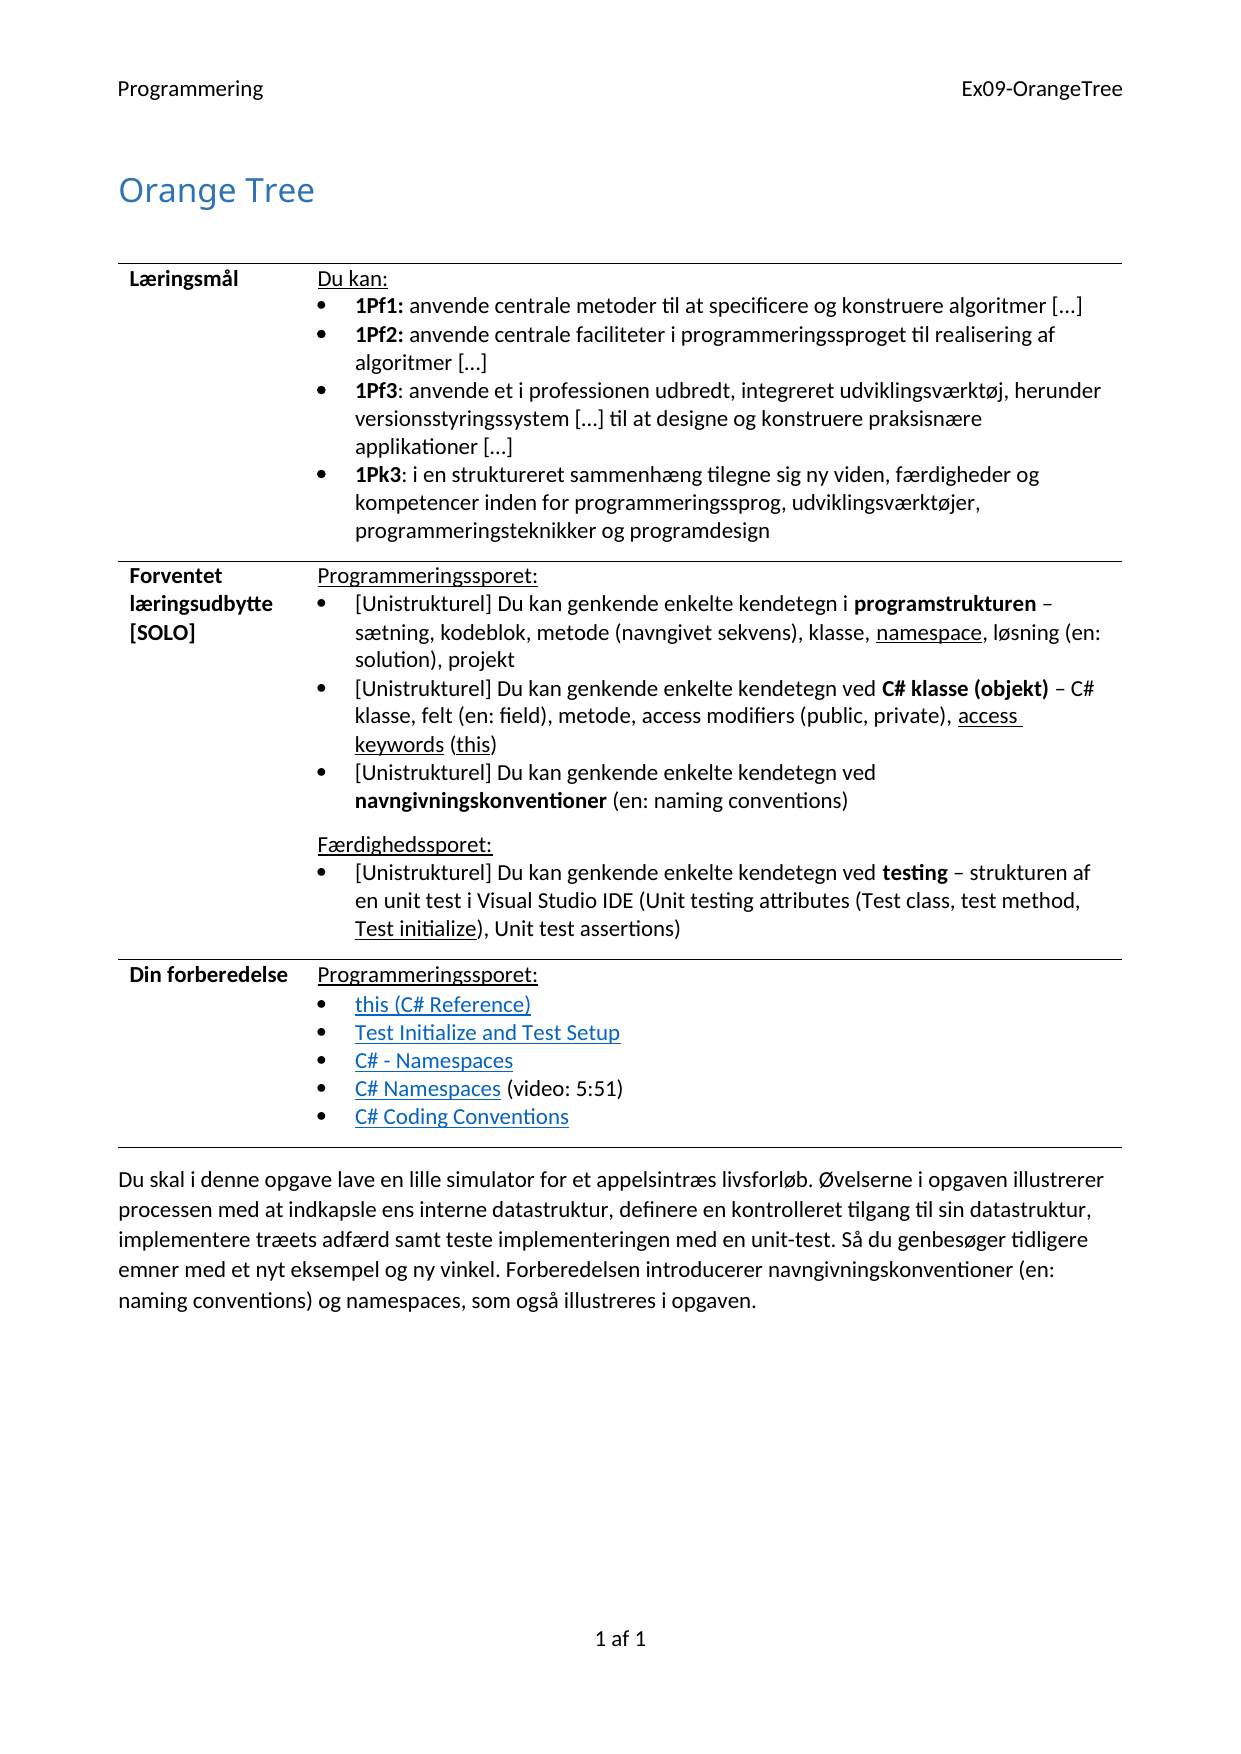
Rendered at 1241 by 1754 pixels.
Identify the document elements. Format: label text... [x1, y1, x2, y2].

text Du skal i denne opgave lave en lille simulator for et appelsintræs livsforløb. Øvelserne i opgaven illustrerer processen med at indkapsle ens interne datastruktur, definere en kontrolleret tilgang til sin datastruktur, implementere træets adfærd samt teste implementeringen med en unit-test. Så du genbesøger tidligere emner med et nyt eksempel og ny vinkel. Forberedelsen introducerer navngivningskonventioner (en: naming conventions) og namespaces, som også illustreres i opgaven. [118, 1165, 1122, 1314]
table_cell Programmeringssporet: [Unistrukturel] Du kan genkende enkelte kendetegn i programstrukturen – sætning, kodeblok, metode (navngivet sekvens), klasse, namespace, løsning (en: solution), projekt [Unistrukturel] Du kan genkende enkelte kendetegn ved C# klasse (objekt) – C# klasse, felt (en: field), metode, access modifiers (public, private), access keywords (this) [Unistrukturel] Du kan genkende enkelte kendetegn ved navngivningskonventioner (en: naming conventions) Færdighedssporet: [Unistrukturel] Du kan genkende enkelte kendetegn ved testing – strukturen af en unit test i Visual Studio IDE (Unit testing attributes (Test class, test method, Test initialize), Unit test assertions) [306, 562, 1122, 959]
subtitle Orange Tree [118, 167, 1122, 212]
table_header Du kan: 1Pf1: anvende centrale metoder til at specificere og konstruere algoritmer [...] 1Pf2: anvende centrale faciliteter i programmeringssproget til realisering af algoritmer […] 1Pf3: anvende et i professionen udbredt, integreret udviklingsværktøj, herunder versionsstyringssystem […] til at designe og konstruere praksisnære applikationer […] 1Pk3: i en struktureret sammenhæng tilegne sig ny viden, færdigheder og kompetencer inden for programmeringssprog, udviklingsværktøjer, programmeringsteknikker og programdesign [306, 264, 1122, 561]
table_cell Programmeringssporet: this (C# Reference) Test Initialize and Test Setup C# - Namespaces C# Namespaces (video: 5:51) C# Coding Conventions [306, 960, 1122, 1147]
table_cell Forventet læringsudbytte [SOLO] [118, 562, 306, 959]
table_cell Din forberedelse [118, 960, 306, 1147]
table_header Læringsmål [118, 264, 306, 561]
